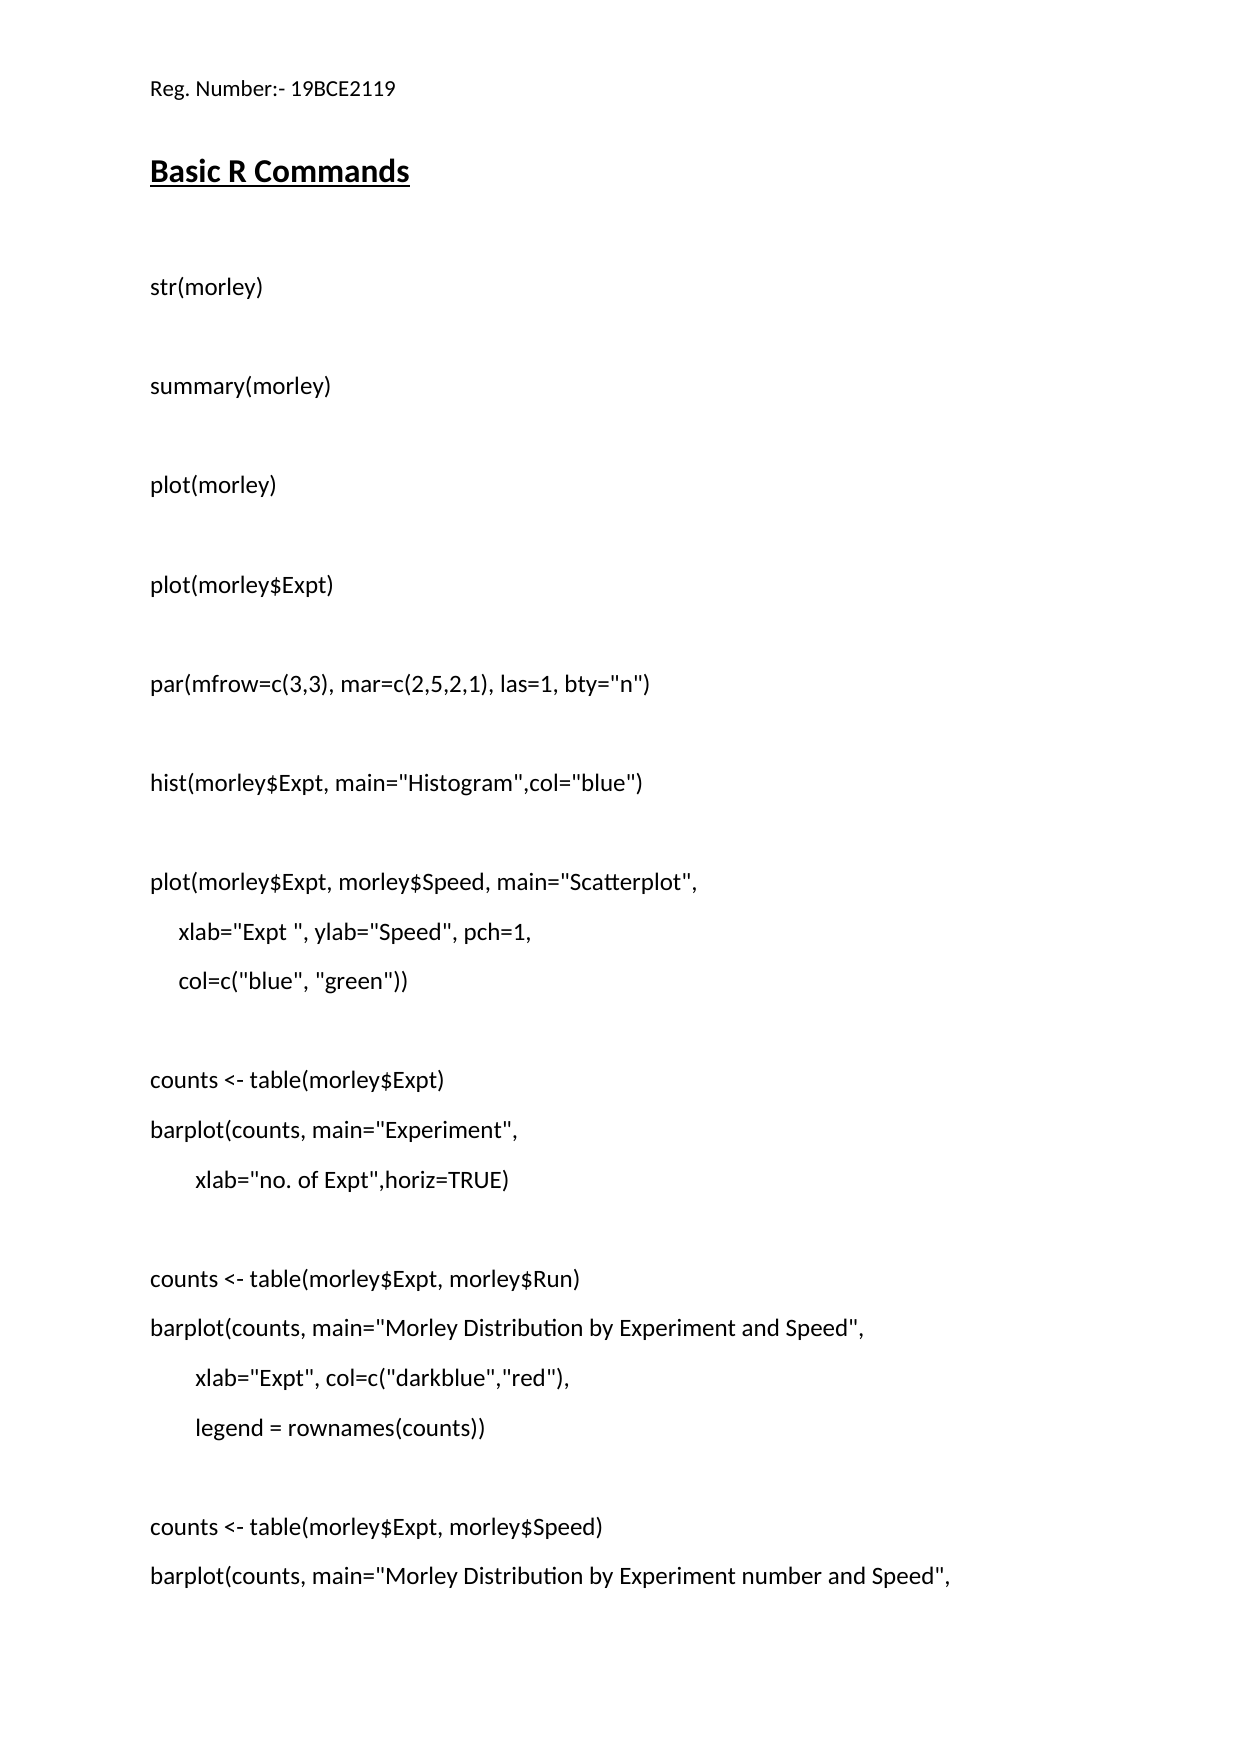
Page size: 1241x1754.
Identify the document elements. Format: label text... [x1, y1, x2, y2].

text plot(morley$Expt, morley$Speed, main="Scatterplot", [150, 866, 1090, 897]
text plot(morley$Expt) [150, 569, 1090, 599]
text counts <- table(morley$Expt, morley$Run) [150, 1263, 1090, 1293]
text col=c("blue", "green")) [150, 965, 1090, 996]
text xlab="Expt", col=c("darkblue","red"), [150, 1362, 1090, 1393]
text counts <- table(morley$Expt) [150, 1064, 1090, 1095]
text barplot(counts, main="Experiment", [150, 1114, 1090, 1145]
text hist(morley$Expt, main="Histogram",col="blue") [150, 767, 1090, 798]
text xlab="no. of Expt",horiz=TRUE) [150, 1164, 1090, 1194]
text plot(morley) [150, 469, 1090, 500]
text barplot(counts, main="Morley Distribution by Experiment number and Speed", [150, 1560, 1090, 1591]
text summary(morley) [150, 370, 1090, 401]
text Basic R Commands [150, 150, 1090, 191]
text barplot(counts, main="Morley Distribution by Experiment and Speed", [150, 1312, 1090, 1343]
text legend = rownames(counts)) [150, 1412, 1090, 1442]
text par(mfrow=c(3,3), mar=c(2,5,2,1), las=1, bty="n") [150, 668, 1090, 698]
text counts <- table(morley$Expt, morley$Speed) [150, 1511, 1090, 1541]
text str(morley) [150, 271, 1090, 302]
text xlab="Expt ", ylab="Speed", pch=1, [150, 916, 1090, 946]
